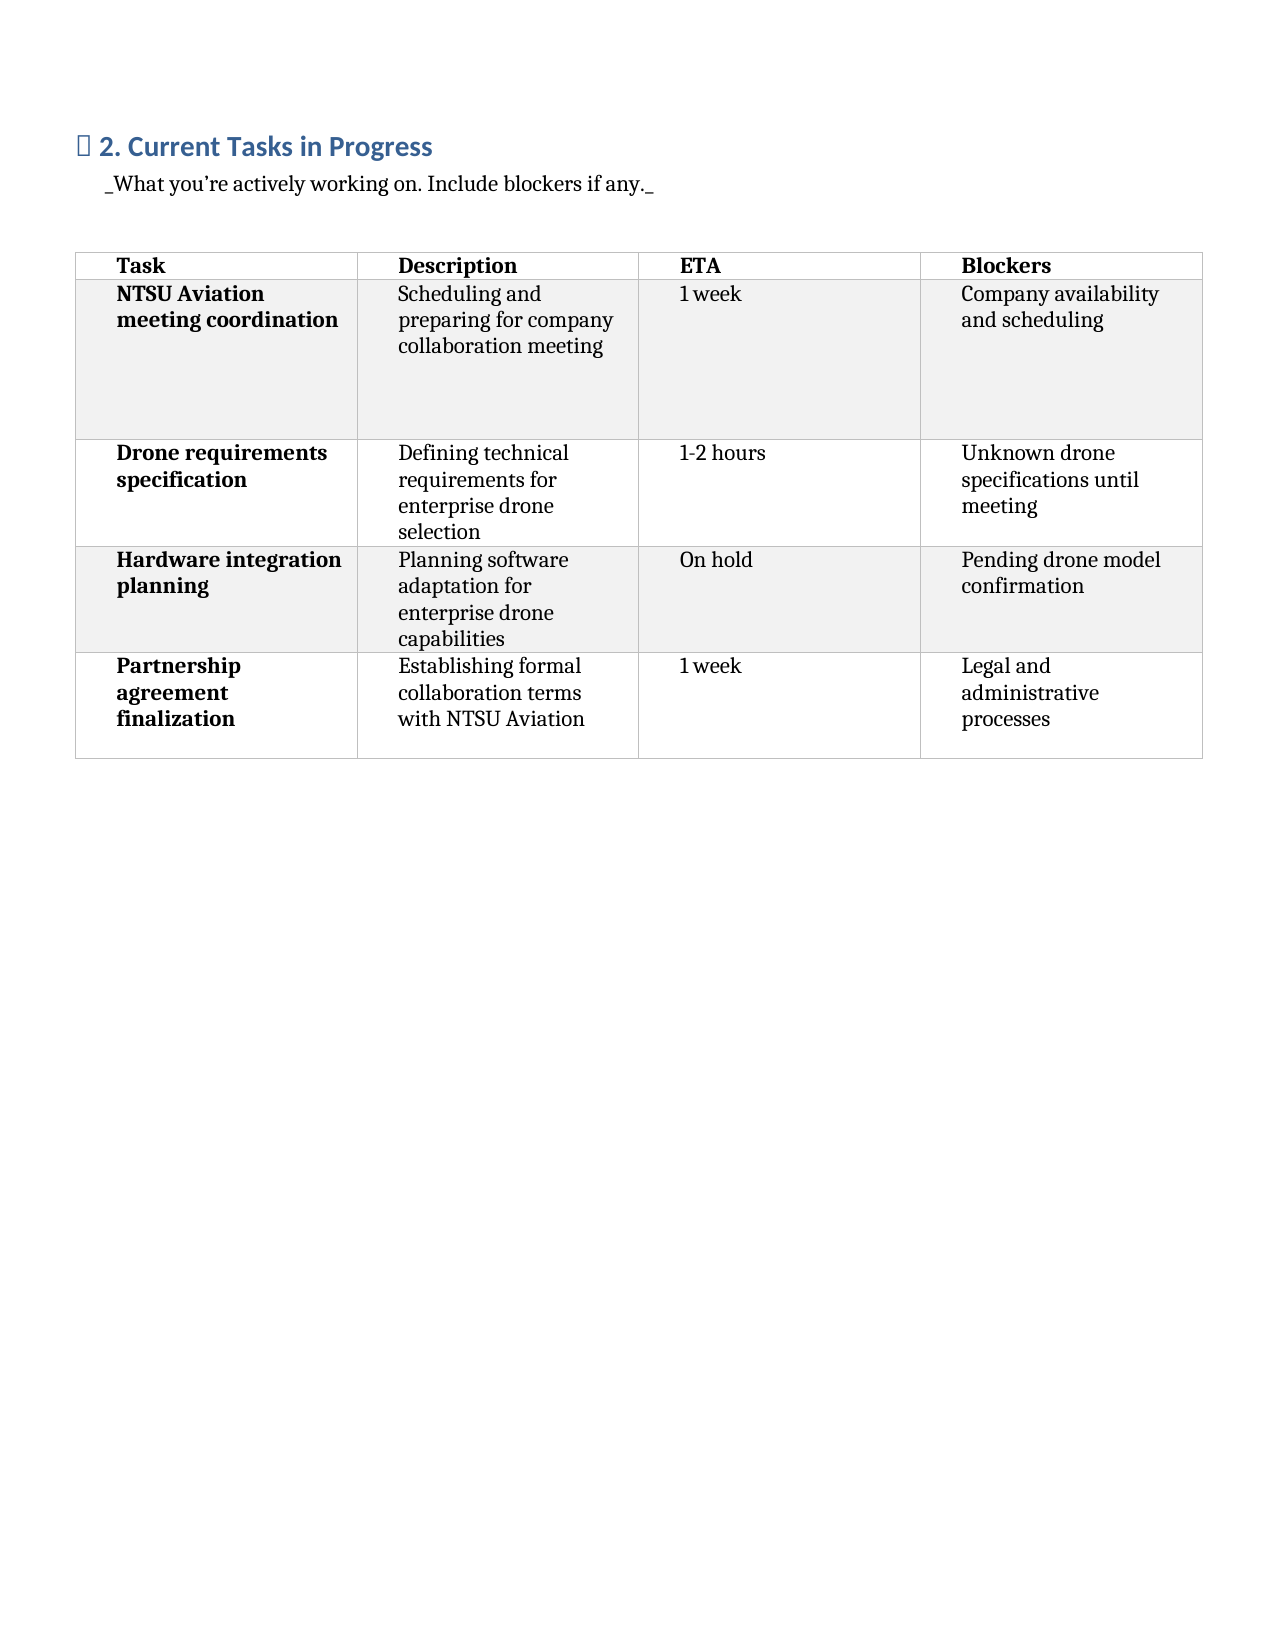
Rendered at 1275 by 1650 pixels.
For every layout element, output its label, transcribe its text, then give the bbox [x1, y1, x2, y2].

table_cell Establishing formal collaboration terms with NTSU Aviation [358, 653, 638, 758]
table_cell Planning software adaptation for enterprise drone capabilities [358, 547, 638, 652]
subtitle 📌 2. Current Tasks in Progress [75, 125, 1200, 165]
table_cell Drone requirements specification [76, 440, 357, 546]
table_cell Company availability and scheduling [921, 280, 1202, 439]
table_cell Legal and administrative processes [921, 653, 1202, 758]
table_header Task [76, 253, 357, 279]
table_header Blockers [921, 253, 1202, 279]
table_cell Unknown drone specifications until meeting [921, 440, 1202, 546]
table_cell 1-2 hours [639, 440, 920, 546]
table_header ETA [639, 253, 920, 279]
text _What you’re actively working on. Include blockers if any._ [104, 171, 1200, 227]
table_cell Hardware integration planning [76, 547, 357, 652]
table_cell 1 week [639, 653, 920, 758]
table_cell Pending drone model confirmation [921, 547, 1202, 652]
table_cell 1 week [639, 280, 920, 439]
table_cell Scheduling and preparing for company collaboration meeting [358, 280, 638, 439]
table_cell On hold [639, 547, 920, 652]
table_cell NTSU Aviation meeting coordination [76, 280, 357, 439]
table_cell Defining technical requirements for enterprise drone selection [358, 440, 638, 546]
table_header Description [358, 253, 638, 279]
table_cell Partnership agreement finalization [76, 653, 357, 758]
